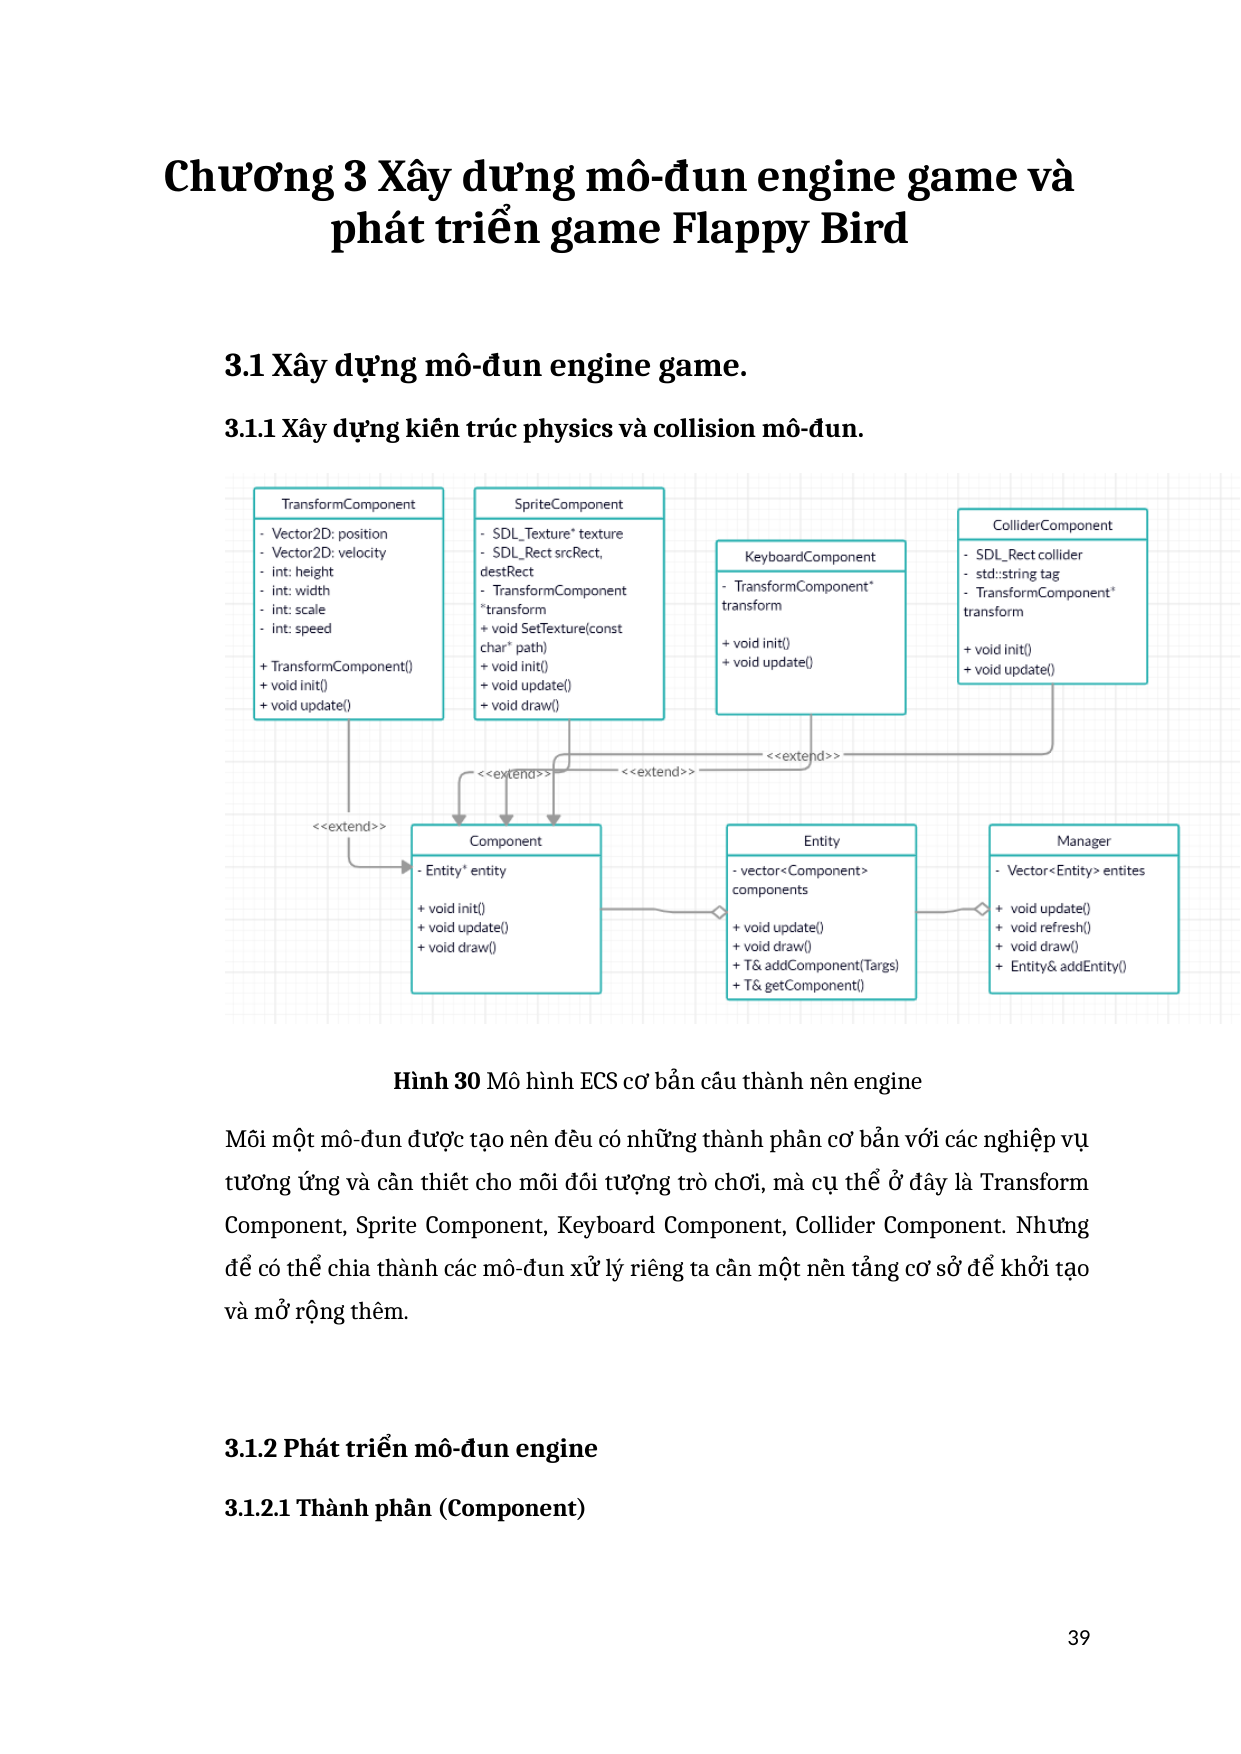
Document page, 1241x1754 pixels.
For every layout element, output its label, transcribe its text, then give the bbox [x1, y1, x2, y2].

subtitle Hình 30 Mô hình ECS cơ bản cấu thành nên engine [225, 1067, 1090, 1096]
picture [225, 473, 1241, 1024]
text Chương 3 Xây dưng mô-đun engine game và phát triển game Flappy Bird [150, 150, 1090, 255]
text 3.1 Xây dựng mô-đun engine game. [225, 346, 1090, 384]
text 3.1.2 Phát triển mô-đun engine [225, 1433, 1090, 1465]
text Mỗi một mô-đun được tạo nên đều có những thành phần cơ bản với các nghiệp vụ tương ứng và cần thiết cho mỗi đối tượng trò chơi, mà cụ thể ở đây là Transform Component, Sprite Component, Keyboard Component, Collider Component. Nhưng để có thể chia thành các mô-đun xử lý riêng ta cần một nền tảng cơ sở để khởi tạo và mở rộng thêm. [225, 1125, 1090, 1326]
text 3.1.1 Xây dựng kiến trúc physics và collision mô-đun. [150, 413, 1090, 444]
text 3.1.2.1 Thành phần (Component) [225, 1494, 1090, 1523]
